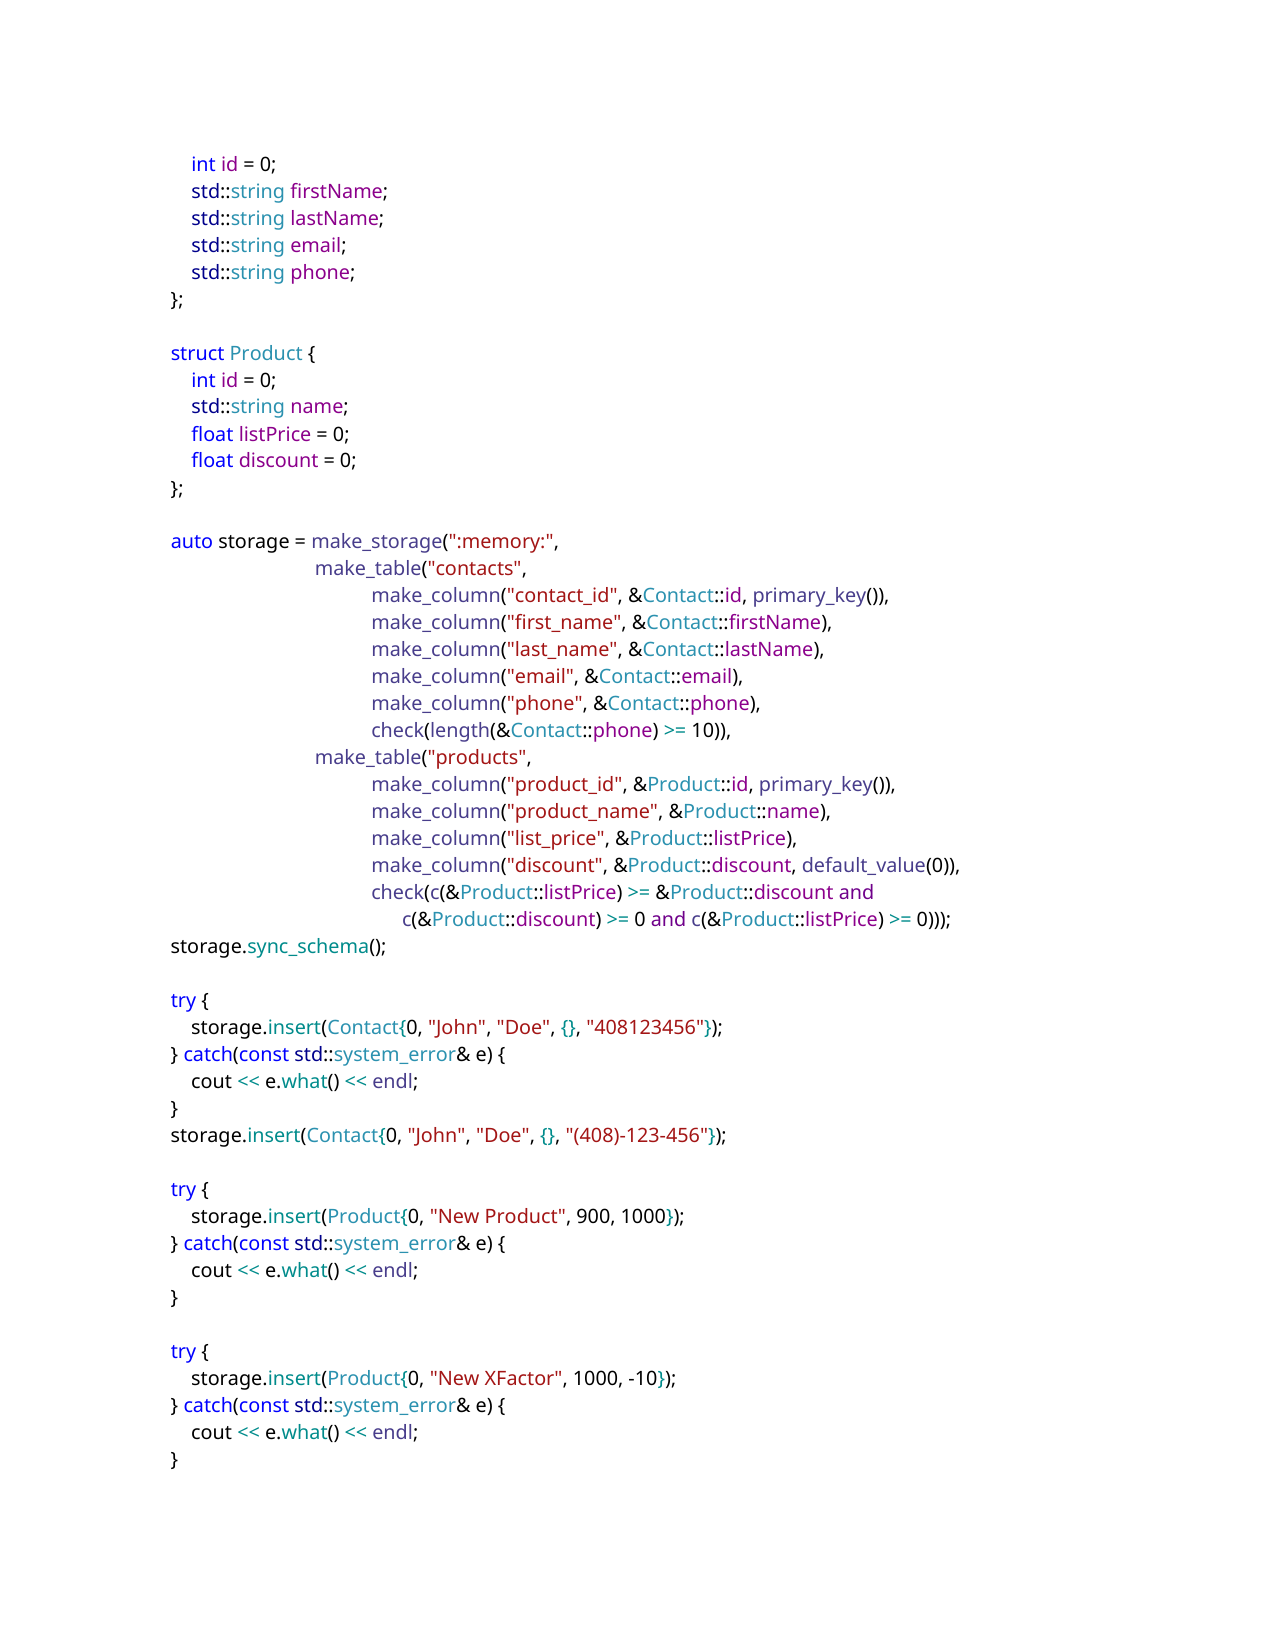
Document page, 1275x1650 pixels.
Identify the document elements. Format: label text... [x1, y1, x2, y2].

text int id = 0; [150, 150, 1125, 177]
text std::string email; [150, 231, 1125, 258]
text storage.sync_schema(); [150, 932, 1125, 959]
text } catch(const std::system_error& e) { [150, 1229, 1125, 1256]
text make_column("contact_id", &Contact::id, primary_key()), [150, 582, 1125, 609]
text check(length(&Contact::phone) >= 10)), [150, 717, 1125, 743]
text make_column("product_id", &Product::id, primary_key()), [150, 771, 1125, 797]
text } catch(const std::system_error& e) { [150, 1391, 1125, 1418]
text } [150, 1094, 1125, 1121]
text storage.insert(Contact{0, "John", "Doe", {}, "(408)-123-456"}); [150, 1121, 1125, 1148]
text } catch(const std::system_error& e) { [150, 1040, 1125, 1067]
text cout << e.what() << endl; [150, 1256, 1125, 1283]
text try { [150, 1337, 1125, 1364]
text make_column("first_name", &Contact::firstName), [150, 609, 1125, 636]
text std::string name; [150, 393, 1125, 420]
text storage.insert(Product{0, "New XFactor", 1000, -10}); [150, 1364, 1125, 1391]
text make_table("products", [150, 743, 1125, 771]
text try { [150, 986, 1125, 1013]
text std::string firstName; [150, 177, 1125, 204]
text std::string phone; [150, 258, 1125, 285]
text try { [150, 1175, 1125, 1202]
text cout << e.what() << endl; [150, 1067, 1125, 1094]
text }; [150, 285, 1125, 312]
text make_table("contacts", [150, 555, 1125, 582]
text storage.insert(Product{0, "New Product", 900, 1000}); [150, 1202, 1125, 1229]
text make_column("phone", &Contact::phone), [150, 689, 1125, 717]
text int id = 0; [150, 366, 1125, 393]
text make_column("product_name", &Product::name), [150, 797, 1125, 824]
text std::string lastName; [150, 204, 1125, 231]
text make_column("email", &Contact::email), [150, 663, 1125, 689]
text }; [150, 474, 1125, 501]
text auto storage = make_storage(":memory:", [150, 528, 1125, 555]
text make_column("list_price", &Product::listPrice), [150, 824, 1125, 851]
text make_column("discount", &Product::discount, default_value(0)), [150, 851, 1125, 878]
text struct Product { [150, 339, 1125, 366]
text } [150, 1445, 1125, 1472]
text float discount = 0; [150, 447, 1125, 474]
text cout << e.what() << endl; [150, 1418, 1125, 1445]
text check(c(&Product::listPrice) >= &Product::discount and [150, 878, 1125, 905]
text storage.insert(Contact{0, "John", "Doe", {}, "408123456"}); [150, 1013, 1125, 1040]
text float listPrice = 0; [150, 420, 1125, 447]
text c(&Product::discount) >= 0 and c(&Product::listPrice) >= 0))); [150, 905, 1125, 932]
text make_column("last_name", &Contact::lastName), [150, 636, 1125, 663]
text } [150, 1283, 1125, 1310]
